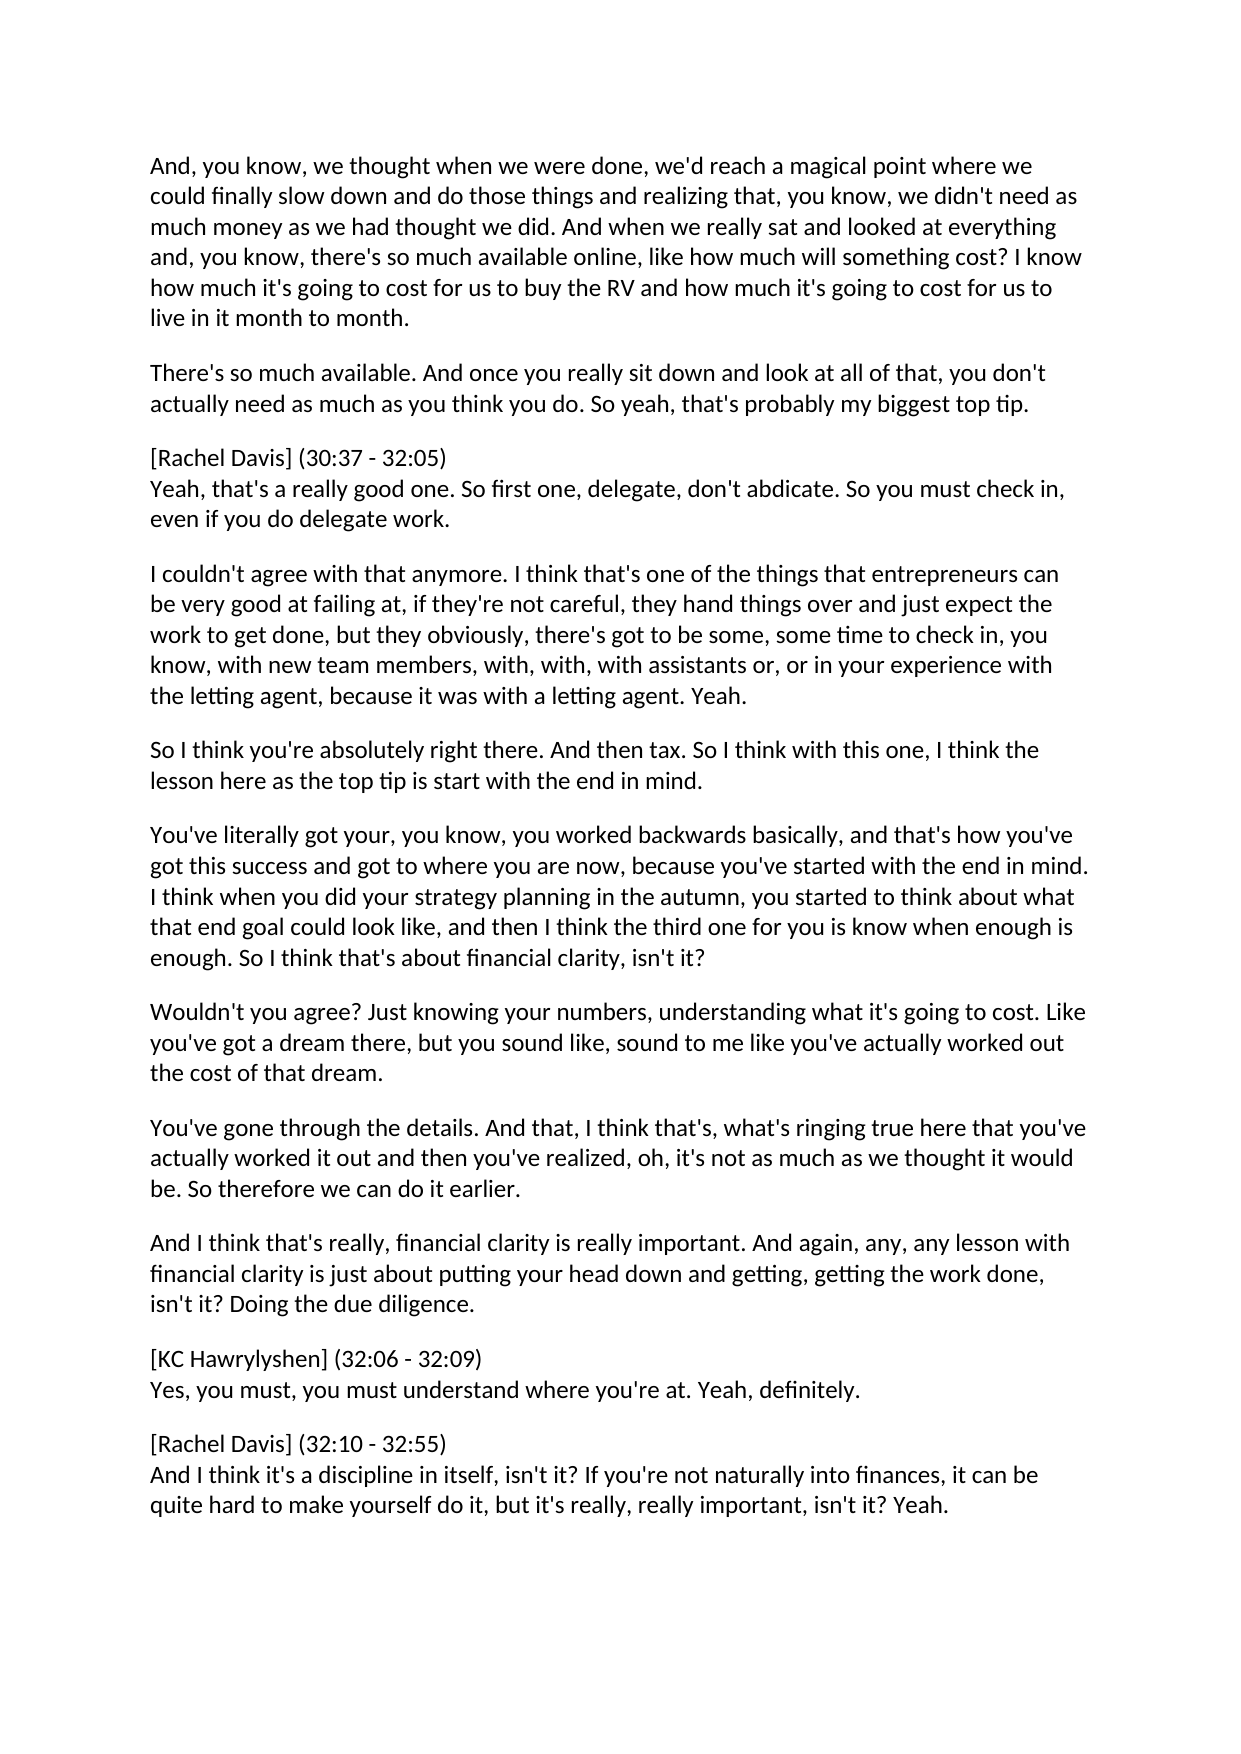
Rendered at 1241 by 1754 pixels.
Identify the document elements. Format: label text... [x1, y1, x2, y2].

text You've literally got your, you know, you worked backwards basically, and that's how you've got this success and got to where you are now, because you've started with the end in mind. I think when you did your strategy planning in the autumn, you started to think about what that end goal could look like, and then I think the third one for you is know when enough is enough. So I think that's about financial clarity, isn't it? [150, 820, 1090, 972]
text [Rachel Davis] (32:10 - 32:55) [150, 1428, 1090, 1459]
text And, you know, we thought when we were done, we'd reach a magical point where we could finally slow down and do those things and realizing that, you know, we didn't need as much money as we had thought we did. And when we really sat and looked at everything and, you know, there's so much available online, like how much will something cost? I know how much it's going to cost for us to buy the RV and how much it's going to cost for us to live in it month to month. [150, 150, 1090, 333]
text And I think that's really, financial clarity is really important. And again, any, any lesson with financial clarity is just about putting your head down and getting, getting the work done, isn't it? Doing the due diligence. [150, 1228, 1090, 1319]
text Wouldn't you agree? Just knowing your numbers, understanding what it's going to cost. Like you've got a dream there, but you sound like, sound to me like you've actually worked out the cost of that dream. [150, 996, 1090, 1088]
text Yes, you must, you must understand where you're at. Yeah, definitely. [150, 1374, 1090, 1404]
text I couldn't agree with that anymore. I think that's one of the things that entrepreneurs can be very good at failing at, if they're not careful, they hand things over and just expect the work to get done, but they obviously, there's got to be some, some time to check in, you know, with new team members, with, with, with assistants or, or in your experience with the letting agent, because it was with a letting agent. Yeah. [150, 558, 1090, 711]
text [KC Hawrylyshen] (32:06 - 32:09) [150, 1343, 1090, 1374]
text So I think you're absolutely right there. And then tax. So I think with this one, I think the lesson here as the top tip is start with the end in mind. [150, 734, 1090, 796]
text [Rachel Davis] (30:37 - 32:05) [150, 442, 1090, 473]
text Yeah, that's a really good one. So first one, delegate, don't abdicate. So you must check in, even if you do delegate work. [150, 473, 1090, 534]
text You've gone through the details. And that, I think that's, what's ringing true here that you've actually worked it out and then you've realized, oh, it's not as much as we thought it would be. So therefore we can do it earlier. [150, 1112, 1090, 1203]
text There's so much available. And once you really sit down and look at all of that, you don't actually need as much as you think you do. So yeah, that's probably my biggest top tip. [150, 357, 1090, 418]
text And I think it's a discipline in itself, isn't it? If you're not naturally into finances, it can be quite hard to make yourself do it, but it's really, really important, isn't it? Yeah. [150, 1459, 1090, 1520]
